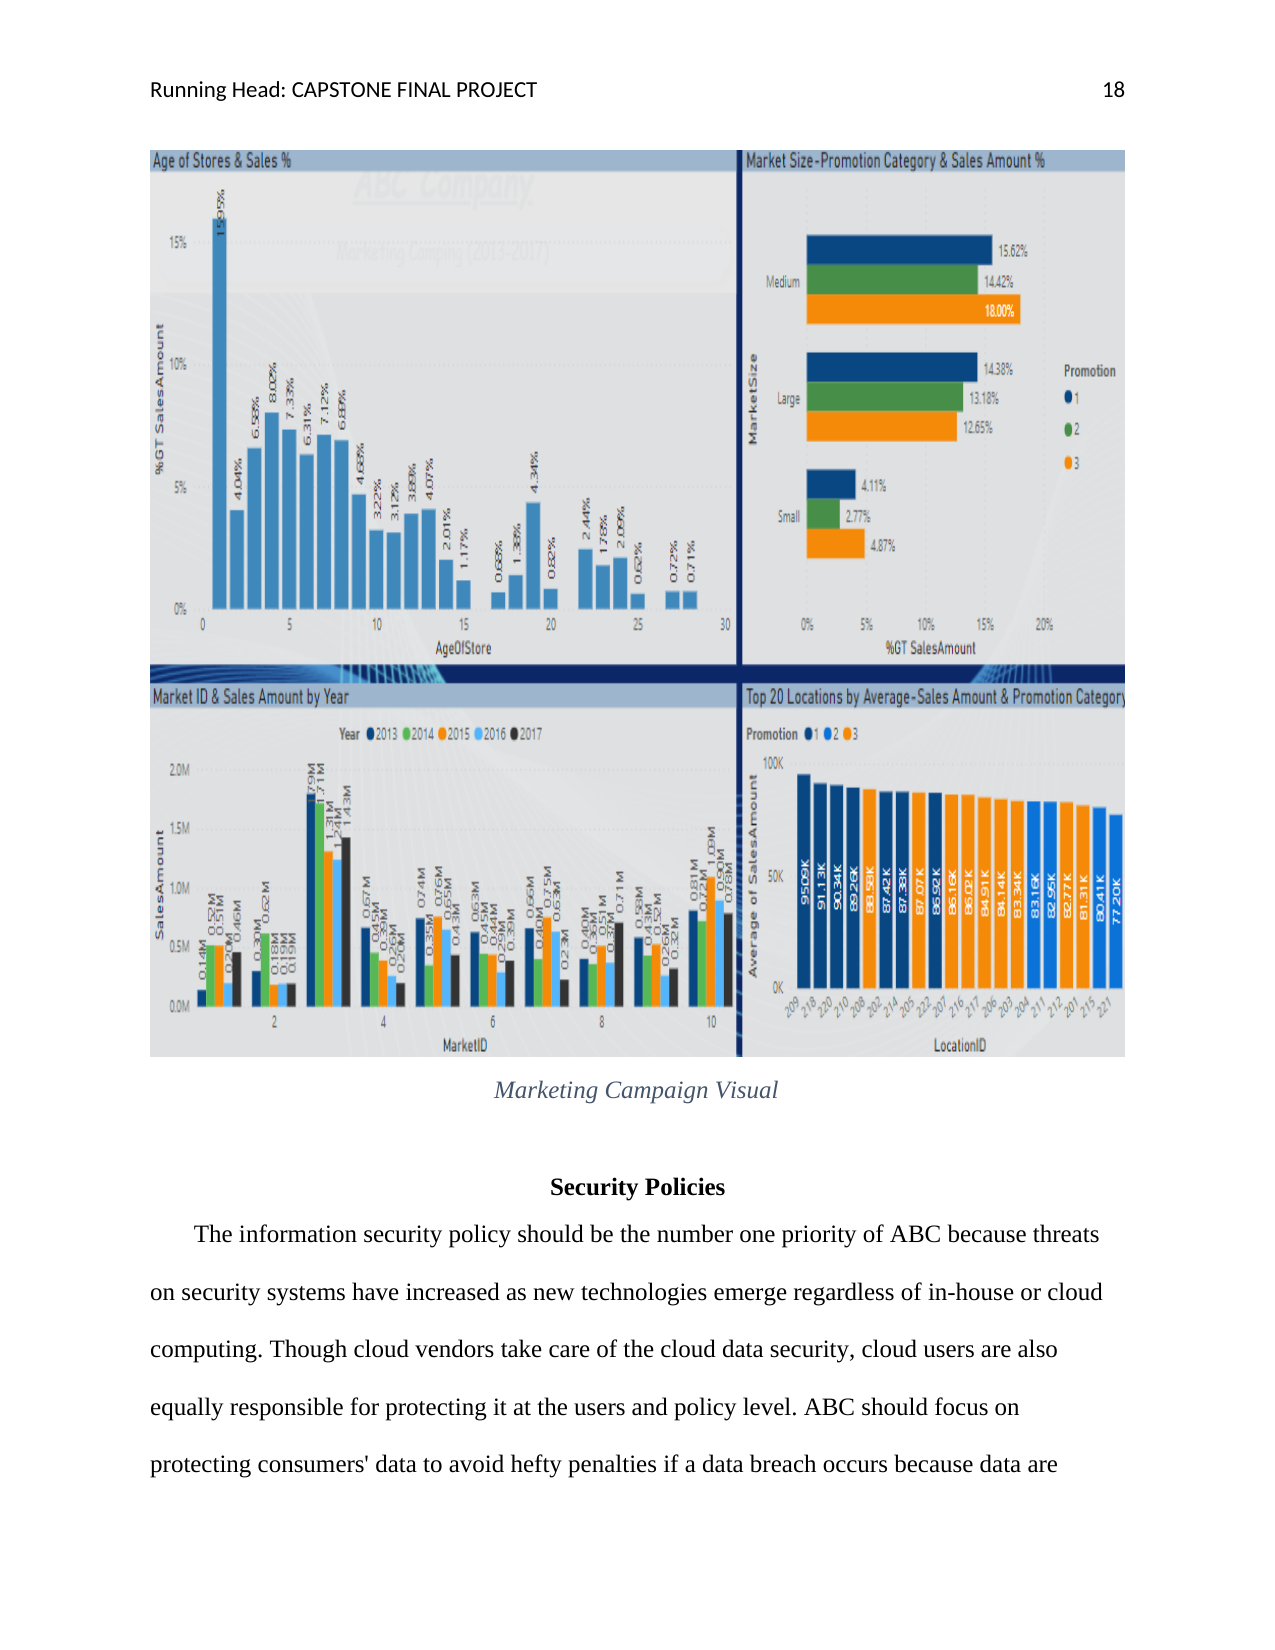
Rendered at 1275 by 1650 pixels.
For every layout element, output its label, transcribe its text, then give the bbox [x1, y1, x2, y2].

text Security Policies [150, 1172, 1125, 1200]
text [150, 1219, 1125, 1478]
text Marketing Campaign Visual [150, 1075, 1125, 1104]
picture [150, 150, 1125, 1057]
